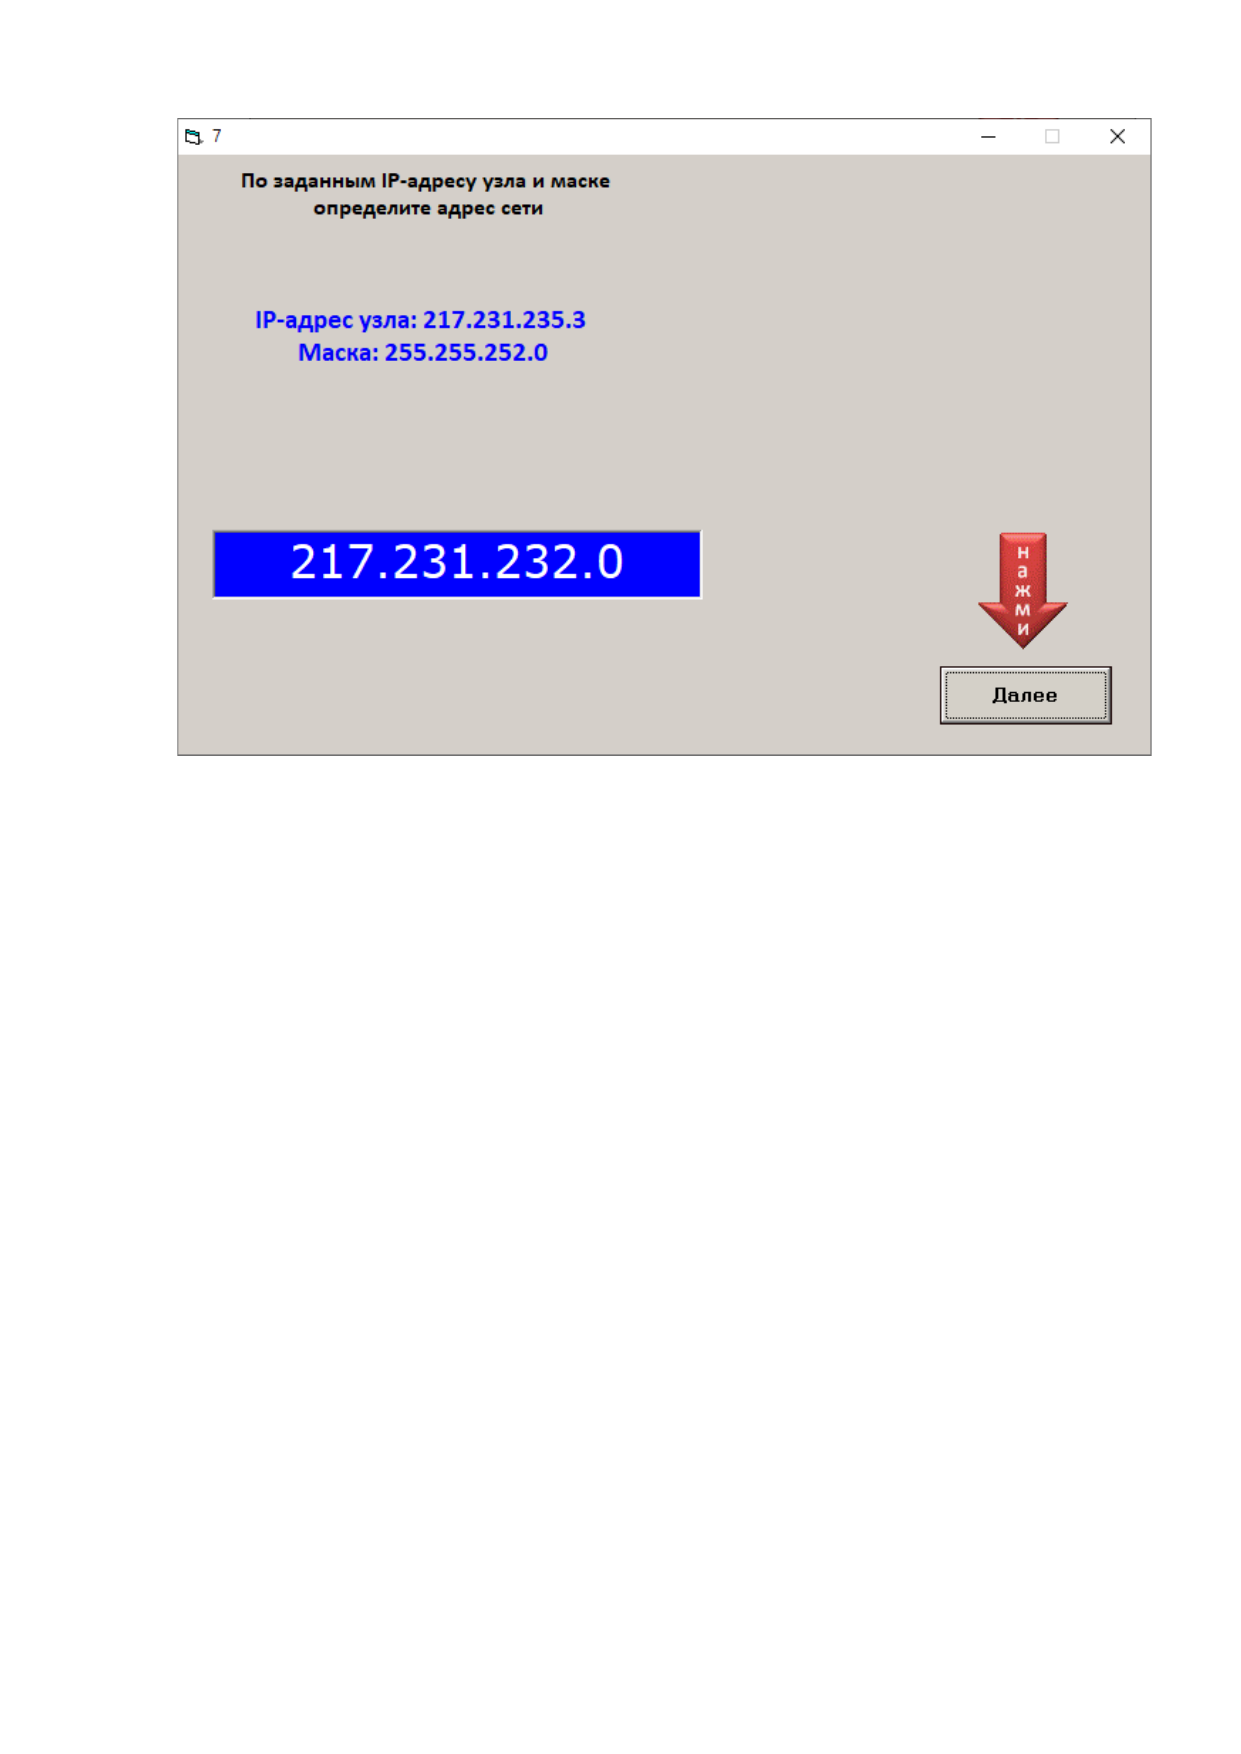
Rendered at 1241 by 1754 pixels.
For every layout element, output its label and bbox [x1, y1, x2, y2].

picture [177, 118, 1152, 756]
